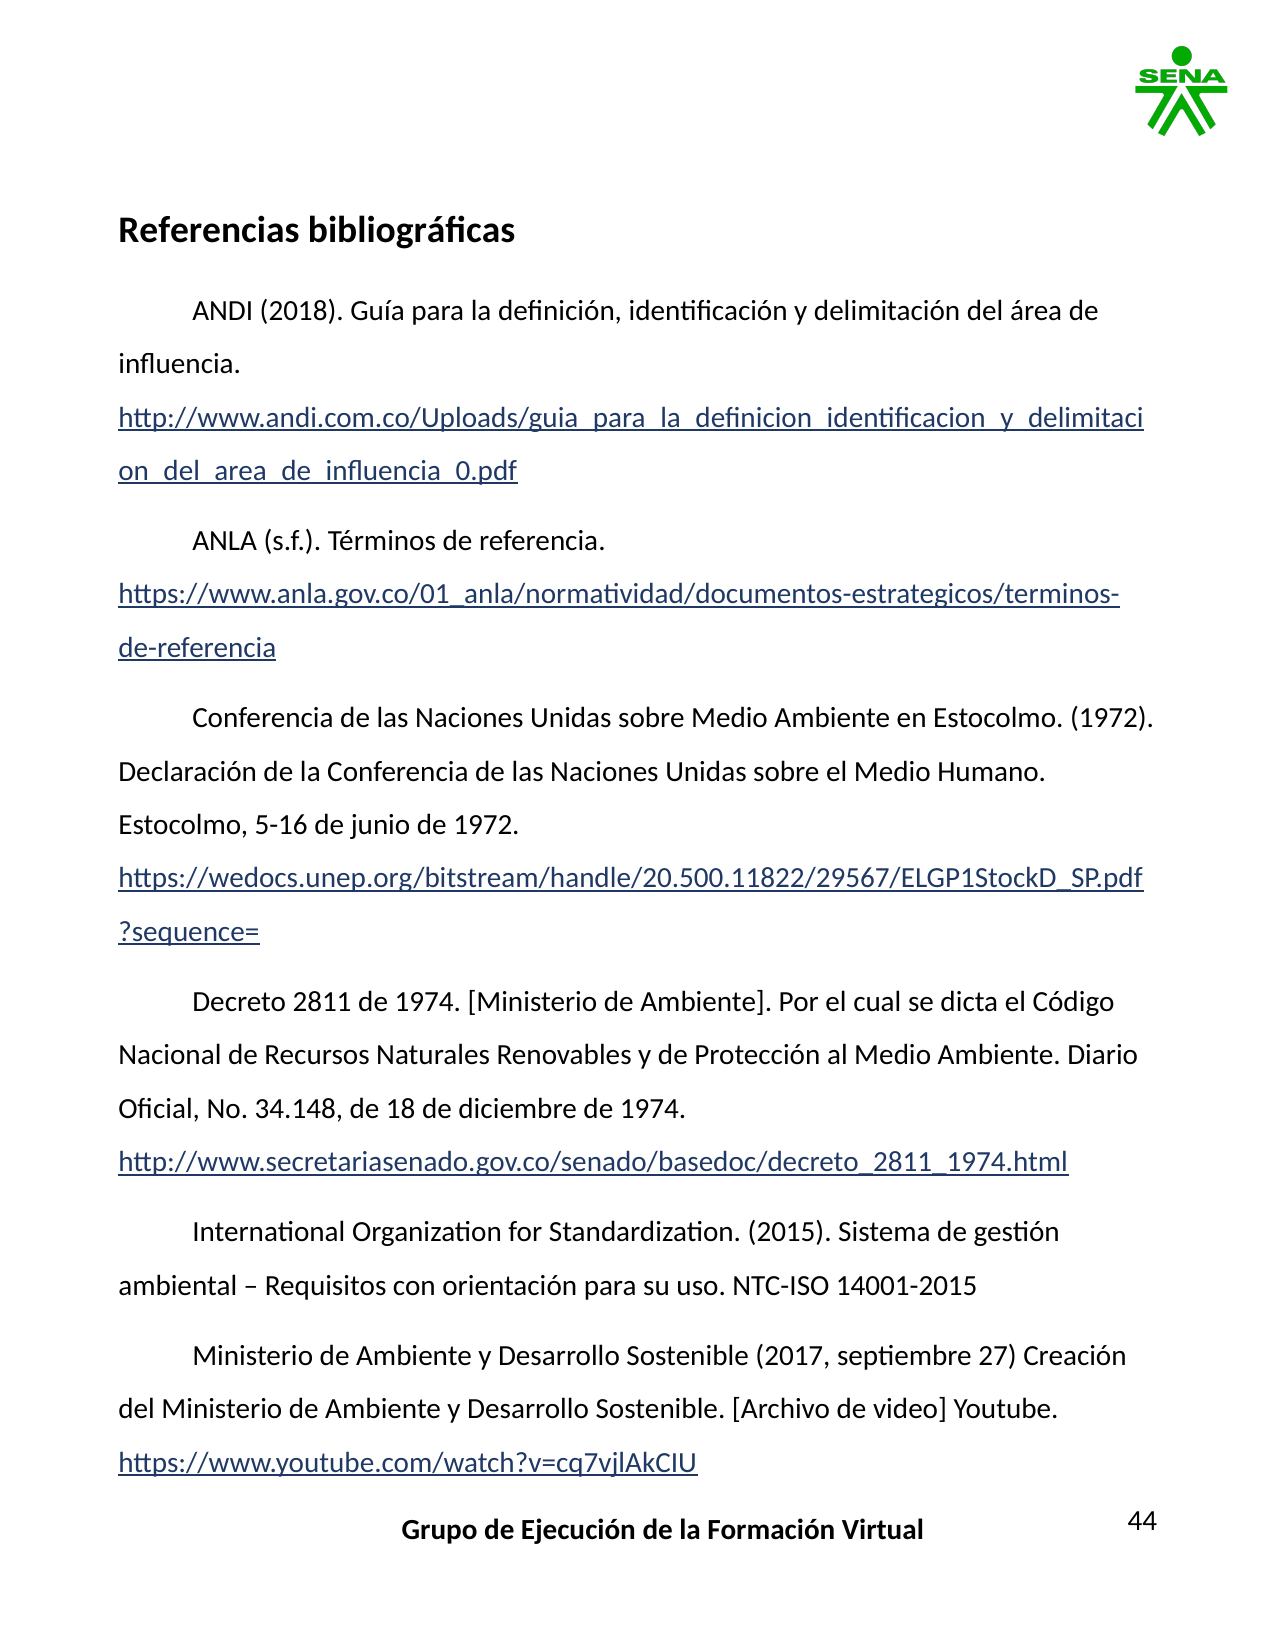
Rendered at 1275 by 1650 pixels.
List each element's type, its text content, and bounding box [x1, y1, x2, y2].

picture [1135, 46, 1228, 136]
text Referencias bibliográficas [118, 206, 1157, 252]
text ANDI (2018). Guía para la definición, identificación y delimitación del área de influencia. http://www.andi.com.co/Uploads/guia_para_la_definicion_identificacion_y_delimitacion_del_area_de_influencia_0.pdf [118, 292, 1157, 488]
text Conferencia de las Naciones Unidas sobre Medio Ambiente en Estocolmo. (1972). Declaración de la Conferencia de las Naciones Unidas sobre el Medio Humano. Estocolmo, 5-16 de junio de 1972. https://wedocs.unep.org/bitstream/handle/20.500.11822/29567/ELGP1StockD_SP.pdf?sequence= [118, 699, 1157, 948]
text International Organization for Standardization. (2015). Sistema de gestión ambiental – Requisitos con orientación para su uso. NTC-ISO 14001-2015 [118, 1213, 1157, 1302]
text Decreto 2811 de 1974. [Ministerio de Ambiente]. Por el cual se dicta el Código Nacional de Recursos Naturales Renovables y de Protección al Medio Ambiente. Diario Oficial, No. 34.148, de 18 de diciembre de 1974. http://www.secretariasenado.gov.co/senado/basedoc/decreto_2811_1974.html [118, 983, 1157, 1179]
text ANLA (s.f.). Términos de referencia. https://www.anla.gov.co/01_anla/normatividad/documentos-estrategicos/terminos-de-referencia [118, 522, 1157, 665]
text Ministerio de Ambiente y Desarrollo Sostenible (2017, septiembre 27) Creación del Ministerio de Ambiente y Desarrollo Sostenible. [Archivo de video] Youtube. https://www.youtube.com/watch?v=cq7vjlAkCIU [118, 1337, 1157, 1479]
